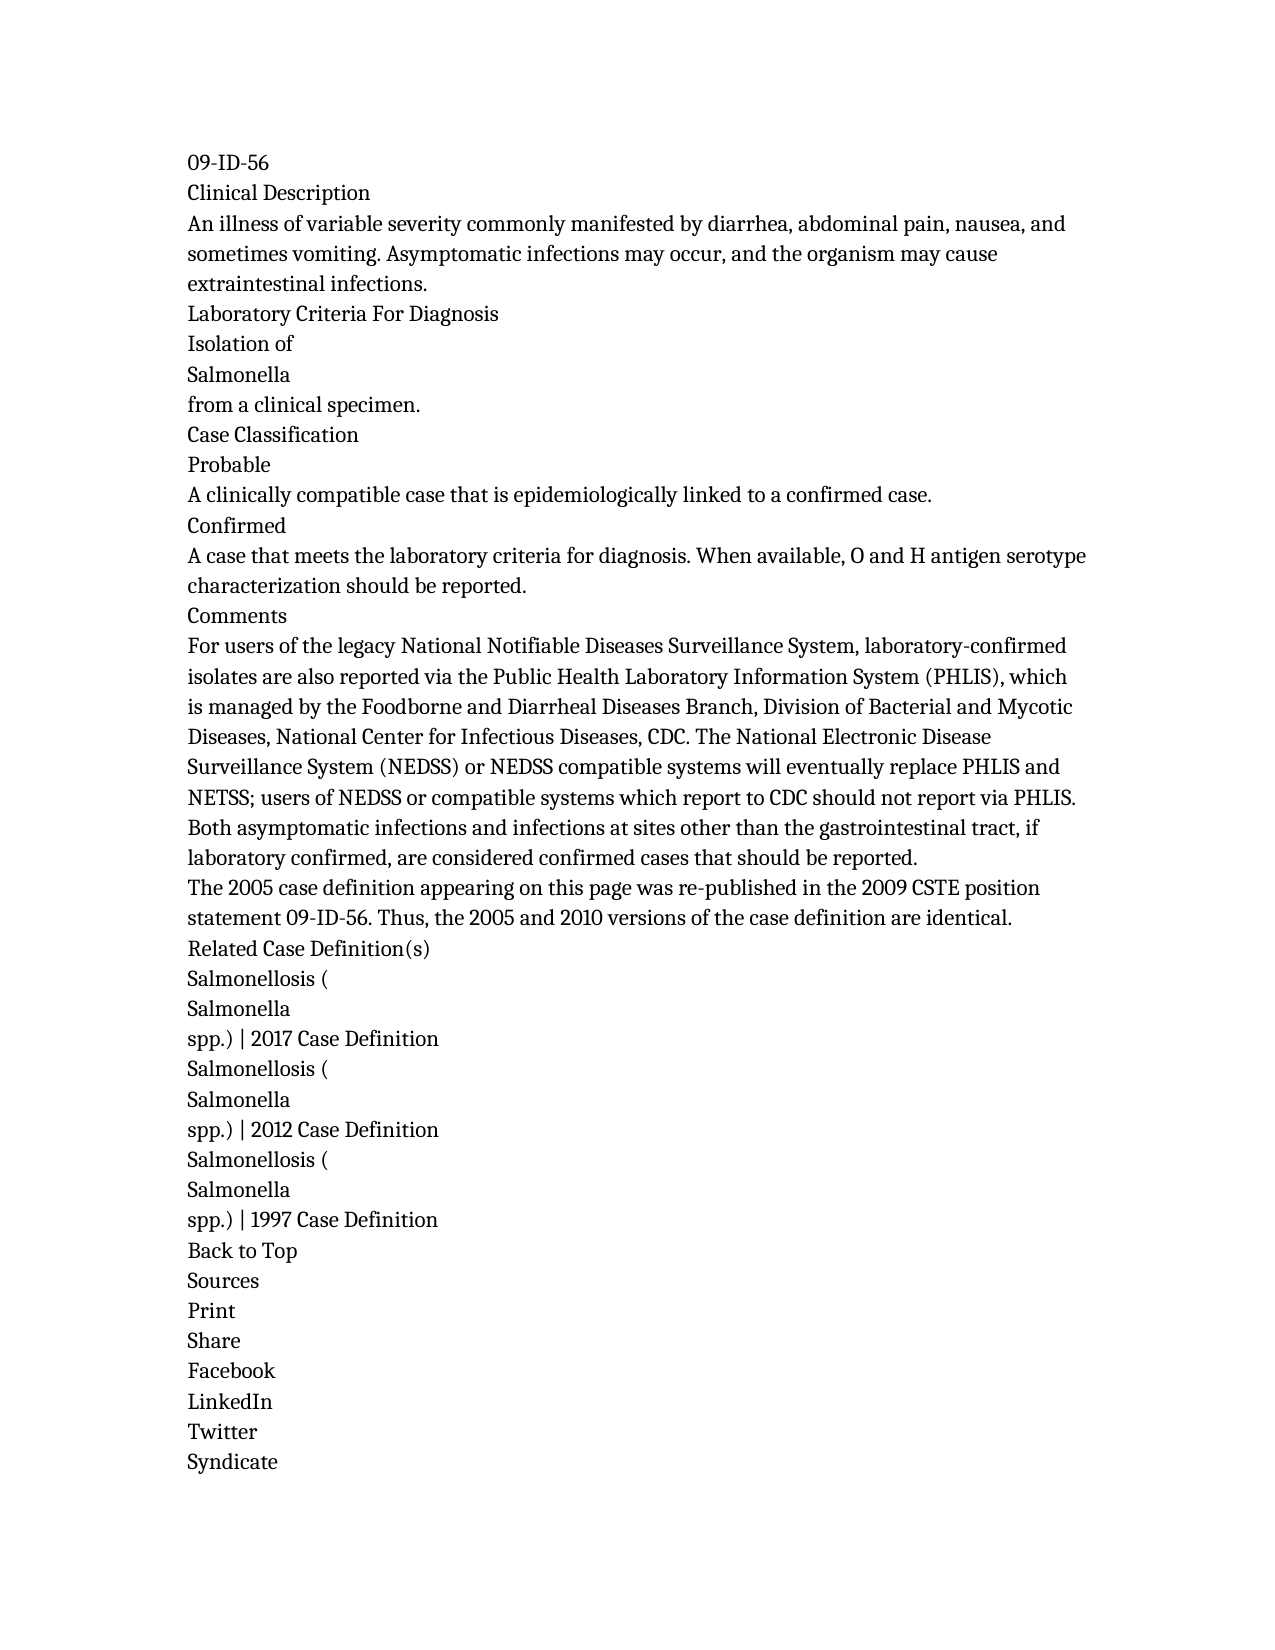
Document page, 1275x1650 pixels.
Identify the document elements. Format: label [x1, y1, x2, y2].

text [187, 150, 1087, 1475]
